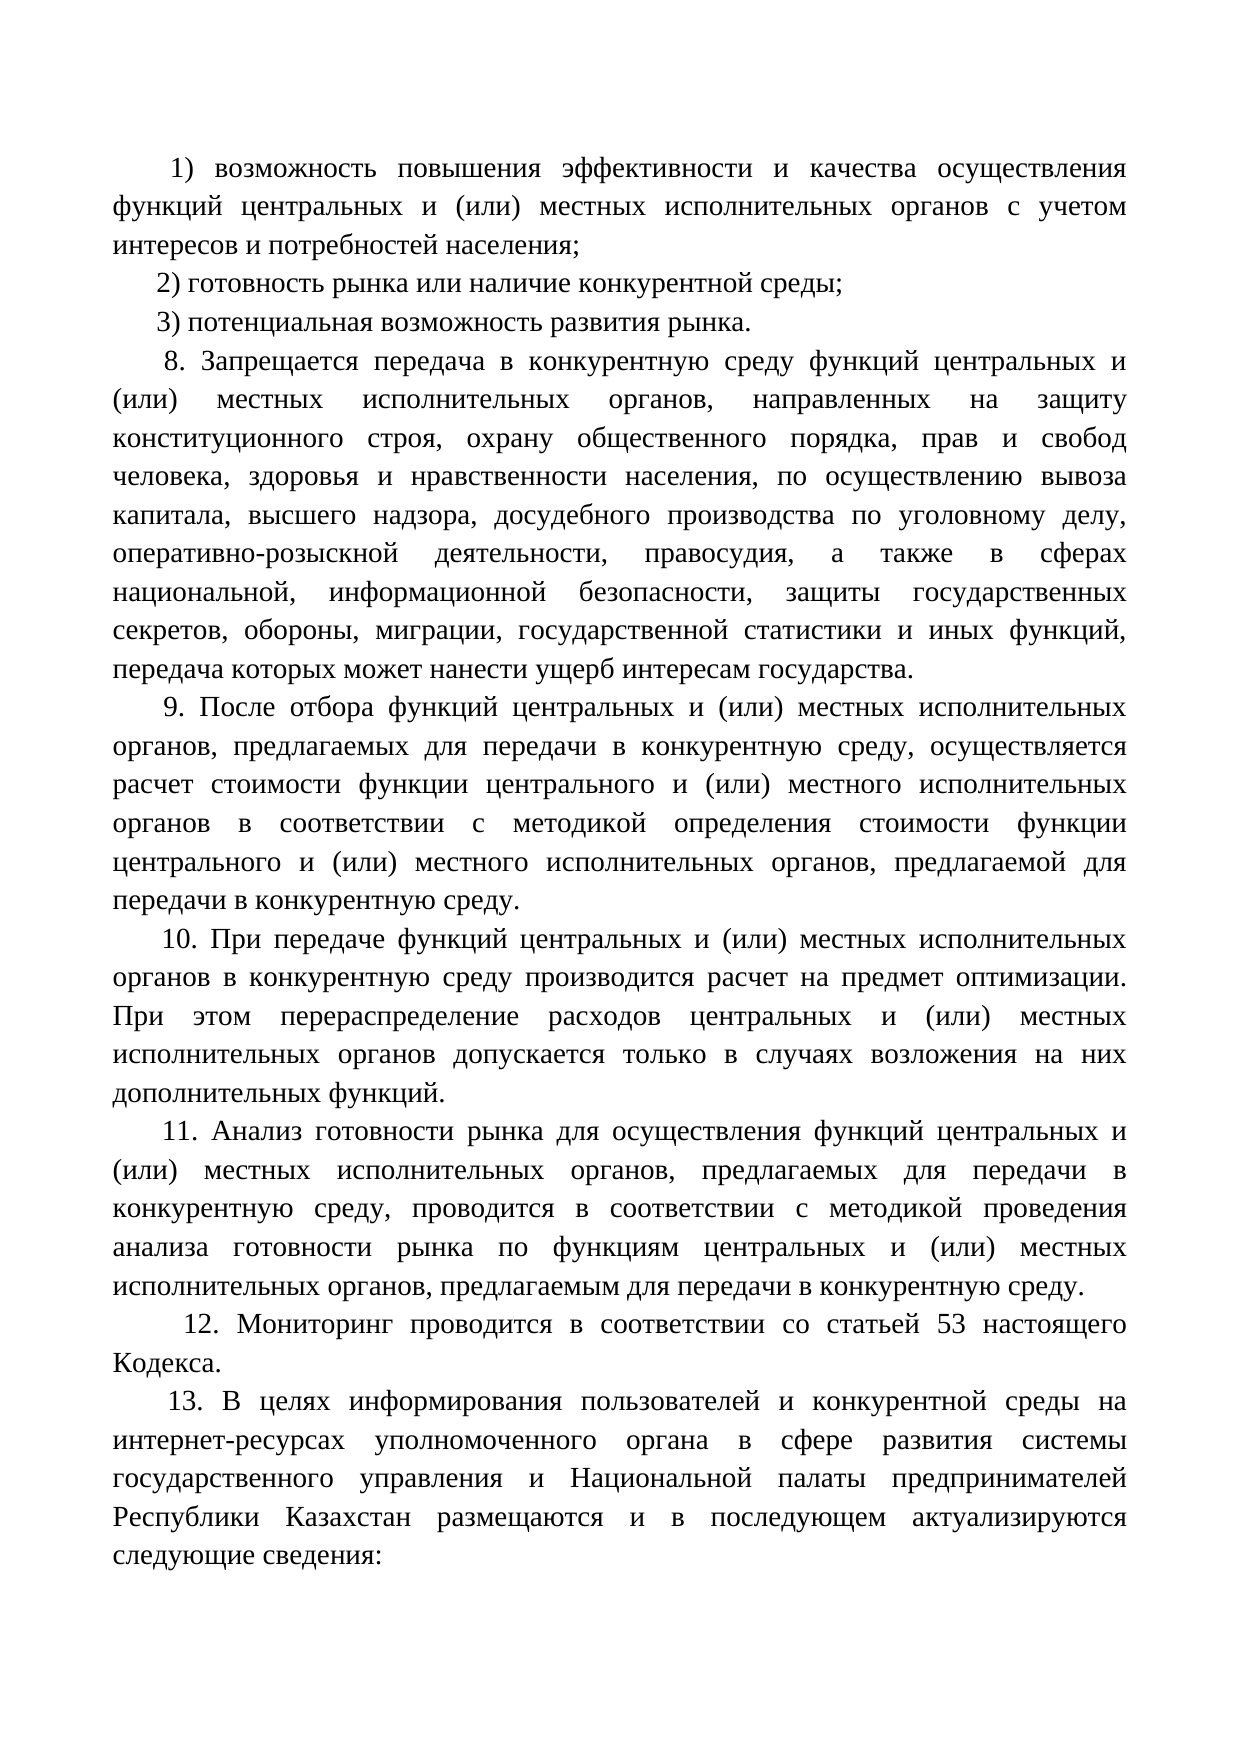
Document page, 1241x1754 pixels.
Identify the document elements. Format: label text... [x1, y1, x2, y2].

text 3) потенциальная возможность развития рынка. [112, 304, 1128, 338]
text 13. В целях информирования пользователей и конкурентной среды на интернет-ресурсах уполномоченного органа в сфере развития системы государственного управления и Национальной палаты предпринимателей Республики Казахстан размещаются и в последующем актуализируются следующие сведения: [112, 1383, 1128, 1571]
text 8. Запрещается передача в конкурентную среду функций центральных и (или) местных исполнительных органов, направленных на защиту конституционного строя, охрану общественного порядка, прав и свобод человека, здоровья и нравственности населения, по осуществлению вывоза капитала, высшего надзора, досудебного производства по уголовному делу, оперативно-розыскной деятельности, правосудия, а также в сферах национальной, информационной безопасности, защиты государственных секретов, обороны, миграции, государственной статистики и иных функций, передача которых может нанести ущерб интересам государства. [112, 343, 1128, 684]
text 2) готовность рынка или наличие конкурентной среды; [112, 266, 1128, 299]
text 1) возможность повышения эффективности и качества осуществления функций центральных и (или) местных исполнительных органов с учетом интересов и потребностей населения; [112, 150, 1128, 261]
text 9. После отбора функций центральных и (или) местных исполнительных органов, предлагаемых для передачи в конкурентную среду, осуществляется расчет стоимости функции центрального и (или) местного исполнительных органов в соответствии с методикой определения стоимости функции центрального и (или) местного исполнительных органов, предлагаемой для передачи в конкурентную среду. [112, 689, 1128, 916]
text 12. Мониторинг проводится в соответствии со статьей 53 настоящего Кодекса. [112, 1306, 1128, 1378]
text 10. При передаче функций центральных и (или) местных исполнительных органов в конкурентную среду производится расчет на предмет оптимизации. При этом перераспределение расходов центральных и (или) местных исполнительных органов допускается только в случаях возложения на них дополнительных функций. [112, 921, 1128, 1108]
text 11. Анализ готовности рынка для осуществления функций центральных и (или) местных исполнительных органов, предлагаемых для передачи в конкурентную среду, проводится в соответствии с методикой проведения анализа готовности рынка по функциям центральных и (или) местных исполнительных органов, предлагаемым для передачи в конкурентную среду. [112, 1113, 1128, 1301]
